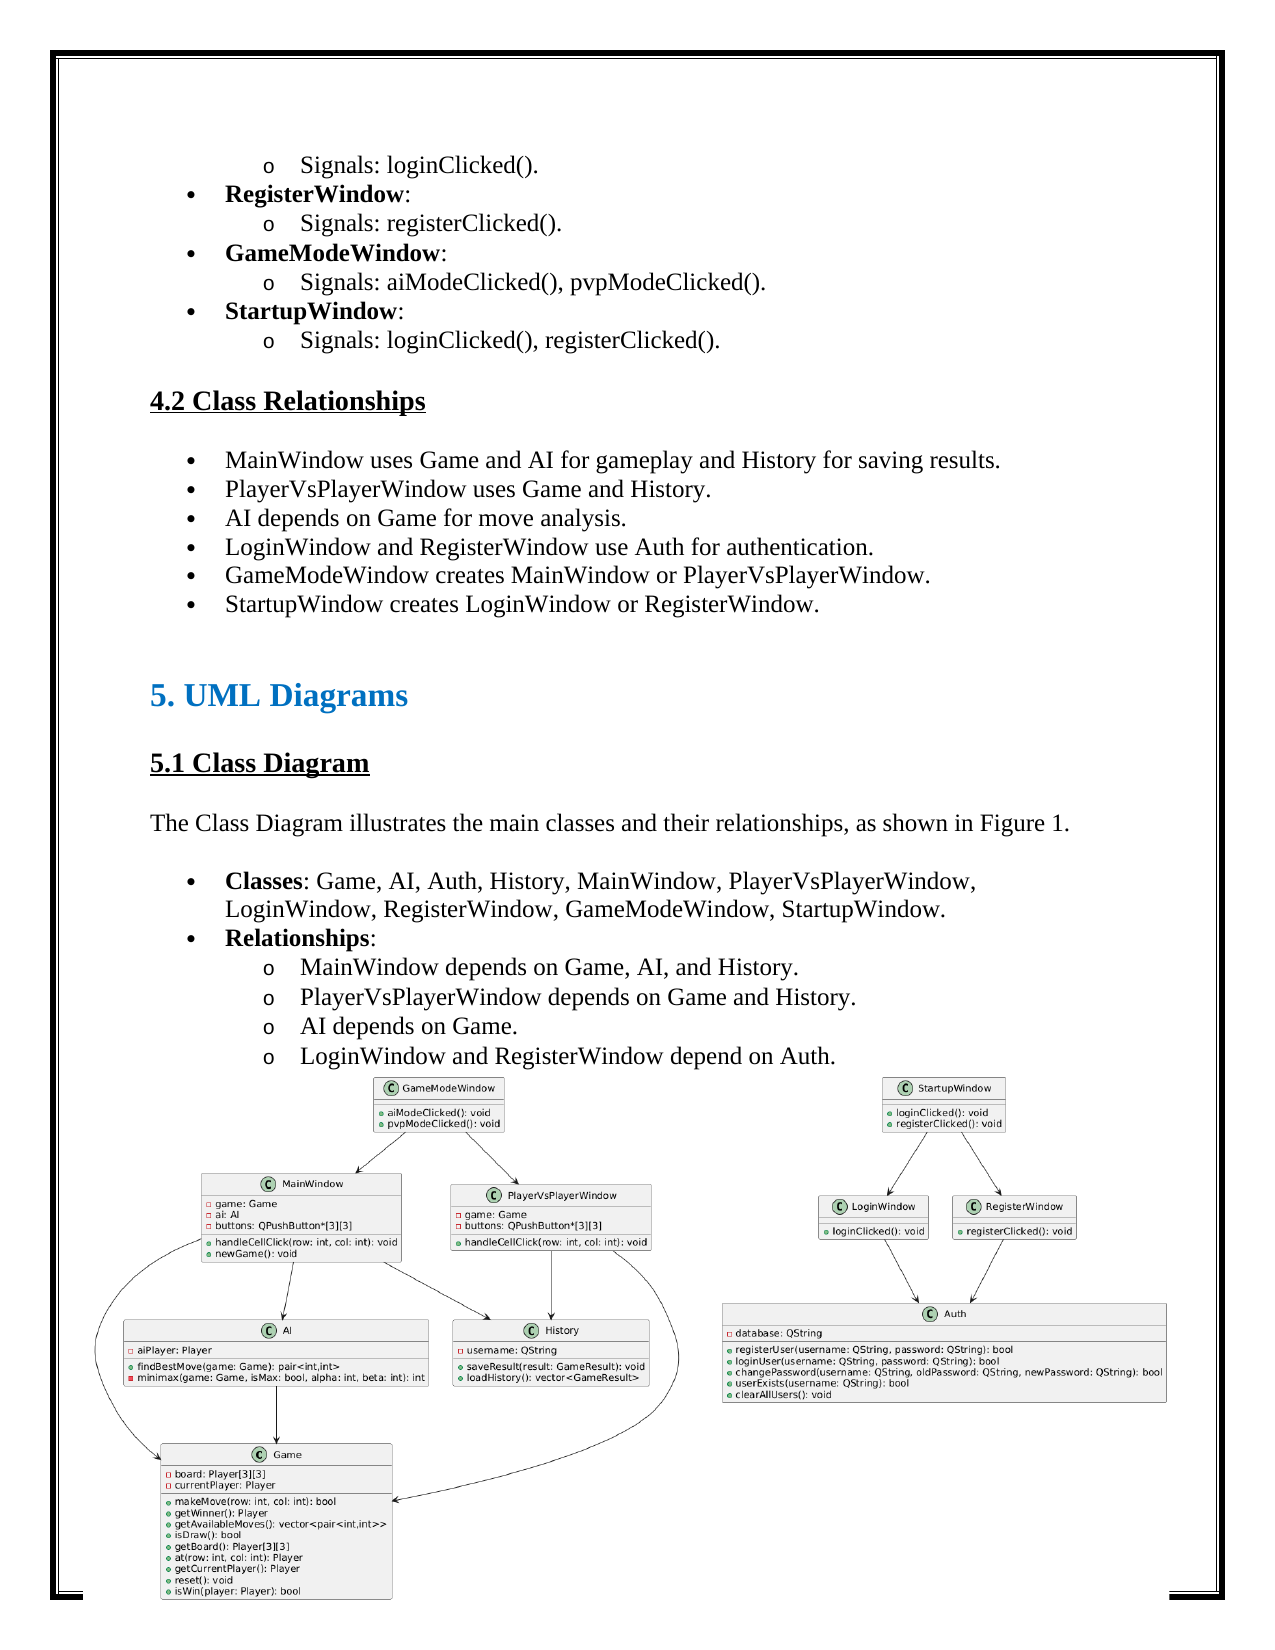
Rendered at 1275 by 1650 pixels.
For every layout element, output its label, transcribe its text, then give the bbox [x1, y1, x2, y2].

list LoginWindow and RegisterWindow use Auth for authentication. [187, 532, 1125, 560]
picture [83, 1072, 1170, 1603]
list PlayerVsPlayerWindow uses Game and History. [187, 474, 1125, 503]
list Classes: Game, AI, Auth, History, MainWindow, PlayerVsPlayerWindow, LoginWindow, RegisterWindow, GameModeWindow, StartupWindow. [187, 866, 1125, 923]
list Signals: loginClicked(), registerClicked(). [262, 325, 1125, 354]
text 5. UML Diagrams [150, 676, 1125, 714]
list AI depends on Game. [262, 1011, 1125, 1041]
list RegisterWindow: [187, 179, 1125, 208]
list Signals: loginClicked(). [262, 150, 1125, 179]
list StartupWindow creates LoginWindow or RegisterWindow. [187, 589, 1125, 618]
list StartupWindow: [187, 296, 1125, 325]
list Signals: registerClicked(). [262, 208, 1125, 238]
list GameModeWindow creates MainWindow or PlayerVsPlayerWindow. [187, 560, 1125, 589]
text 5.1 Class Diagram [150, 746, 1125, 779]
list AI depends on Game for move analysis. [187, 503, 1125, 532]
list GameModeWindow: [187, 238, 1125, 267]
list MainWindow depends on Game, AI, and History. [262, 952, 1125, 982]
list Signals: aiModeClicked(), pvpModeClicked(). [262, 267, 1125, 296]
list MainWindow uses Game and AI for gameplay and History for saving results. [187, 445, 1125, 474]
list PlayerVsPlayerWindow depends on Game and History. [262, 982, 1125, 1011]
text 4.2 Class Relationships [150, 384, 1125, 416]
list LoginWindow and RegisterWindow depend on Auth. [262, 1041, 1125, 1070]
text The Class Diagram illustrates the main classes and their relationships, as shown in Figure 1. [150, 808, 1125, 837]
list Relationships: [187, 923, 1125, 952]
